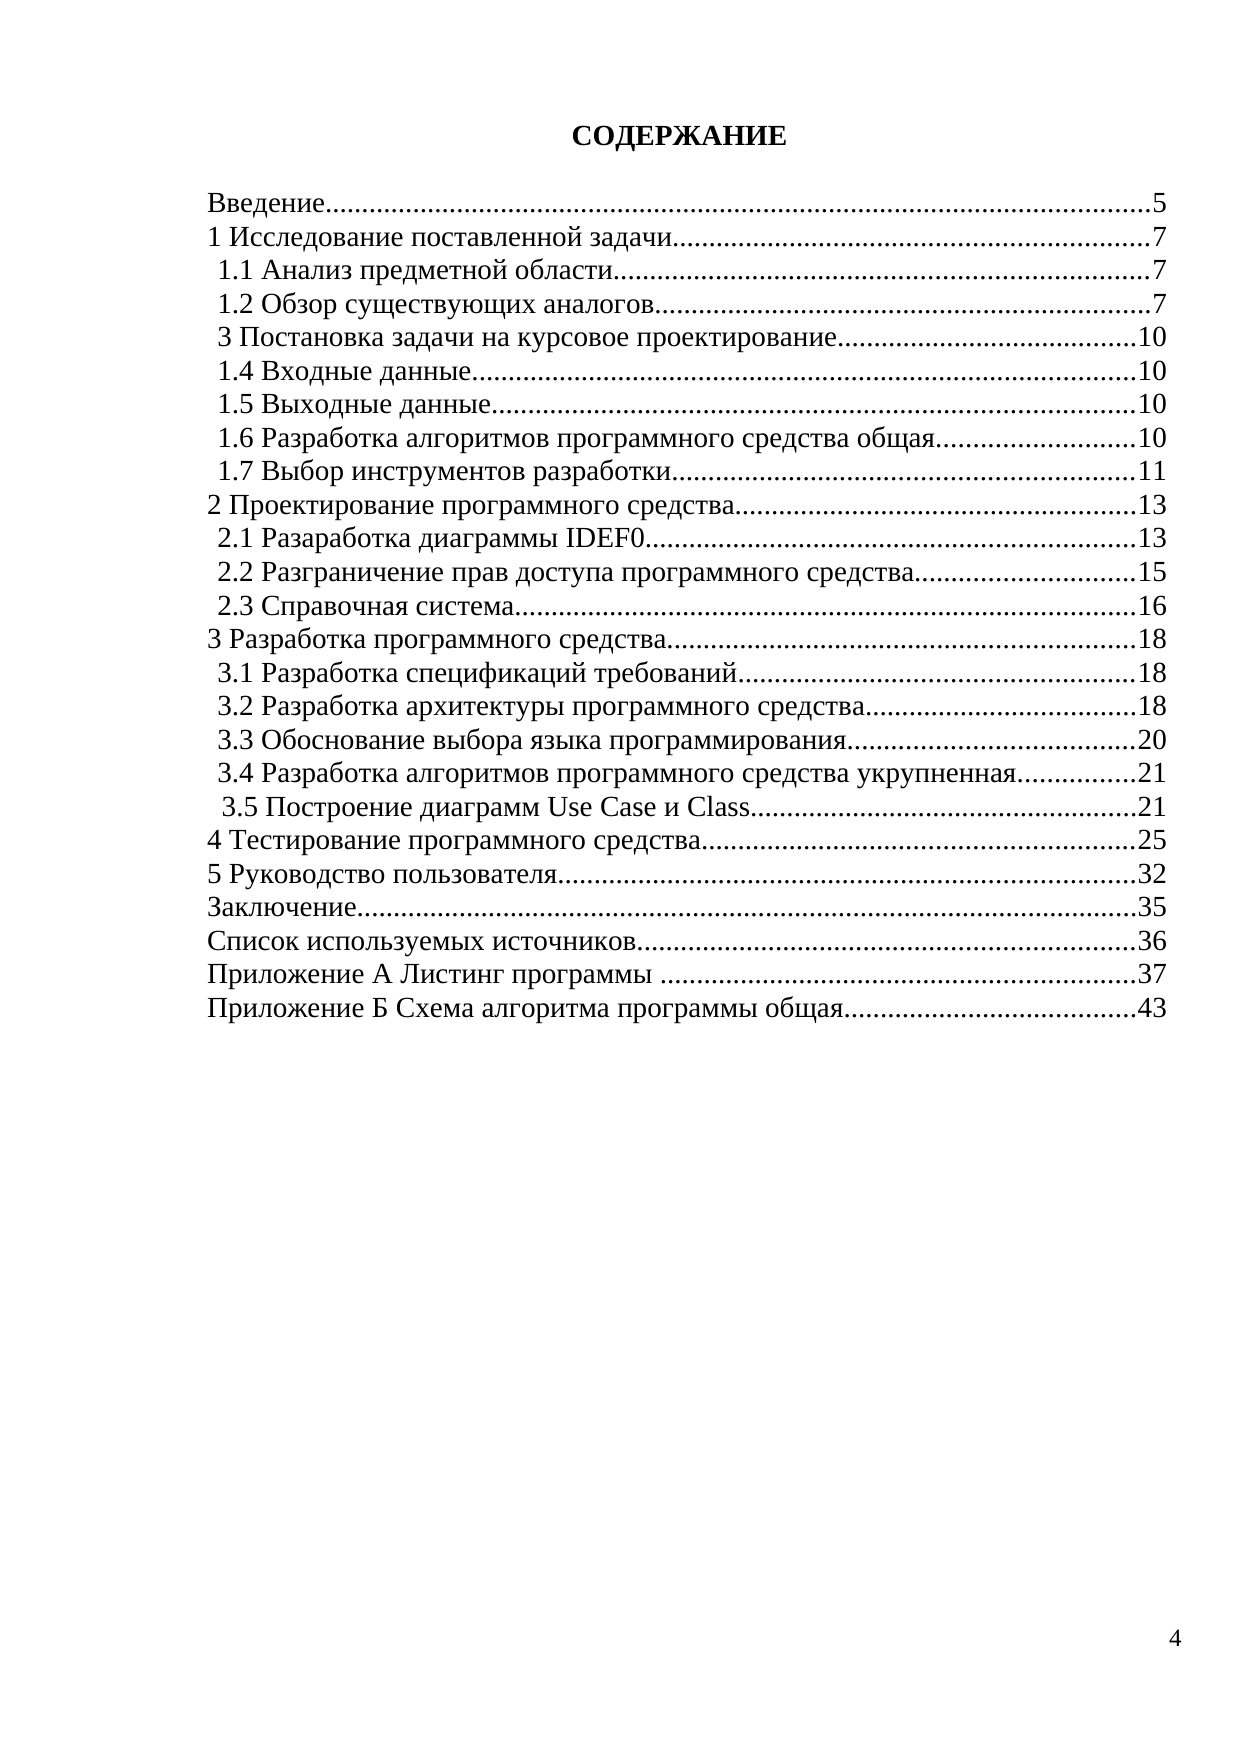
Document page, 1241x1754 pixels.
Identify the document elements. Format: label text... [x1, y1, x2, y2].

text 1 Исследование поставленной задачи 7 [207, 219, 1155, 252]
text Приложение А Листинг программы 37 [207, 957, 1155, 990]
text Введение 5 [207, 185, 1155, 219]
text СОДЕРЖАНИЕ [177, 118, 1181, 152]
text 4 Тестирование программного средства 25 [207, 822, 1155, 856]
text 2 Проектирование программного средства 13 [207, 487, 1155, 521]
text 2.1 Разаработка диаграммы IDEF0 13 [207, 521, 1155, 554]
text 5 Руководство пользователя 32 [207, 856, 1155, 889]
text 1.3 Постановка задачи на курсовое проектирование 10 [207, 319, 1155, 353]
text 2.2 Разграничение прав доступа программного средства 15 [207, 554, 1155, 588]
text 3.2 Разработка архитектуры программного средства 18 [207, 688, 1155, 722]
text 1.5 Выходные данные 10 [207, 386, 1155, 420]
text 1.6 Разработка алгоритмов программного средства общая 10 [207, 420, 1155, 453]
text 3.5 Построение диаграмм Use Case и Class 21 [207, 789, 1155, 822]
text 1.4 Входные данные 10 [207, 353, 1155, 386]
text Список используемых источников 36 [207, 923, 1155, 957]
text 2.3 Справочная система 16 [207, 588, 1155, 621]
text 1.1 Анализ предметной области 7 [207, 252, 1155, 286]
text 3 Разработка программного средства 18 [207, 621, 1155, 655]
text 3.4 Разработка алгоритмов программного средства укрупненная 21 [207, 755, 1155, 789]
text 3.1 Разработка спецификаций требований 18 [207, 655, 1155, 688]
text Заключение 35 [207, 889, 1155, 923]
text 1.2 Обзор существующих аналогов 7 [207, 286, 1155, 319]
text 1.7 Выбор инструментов разработки 11 [207, 453, 1155, 487]
text 3.3 Обоснование выбора языка программирования 20 [207, 722, 1155, 755]
text Приложение Б Схема алгоритма программы общая 43 [207, 990, 1155, 1024]
